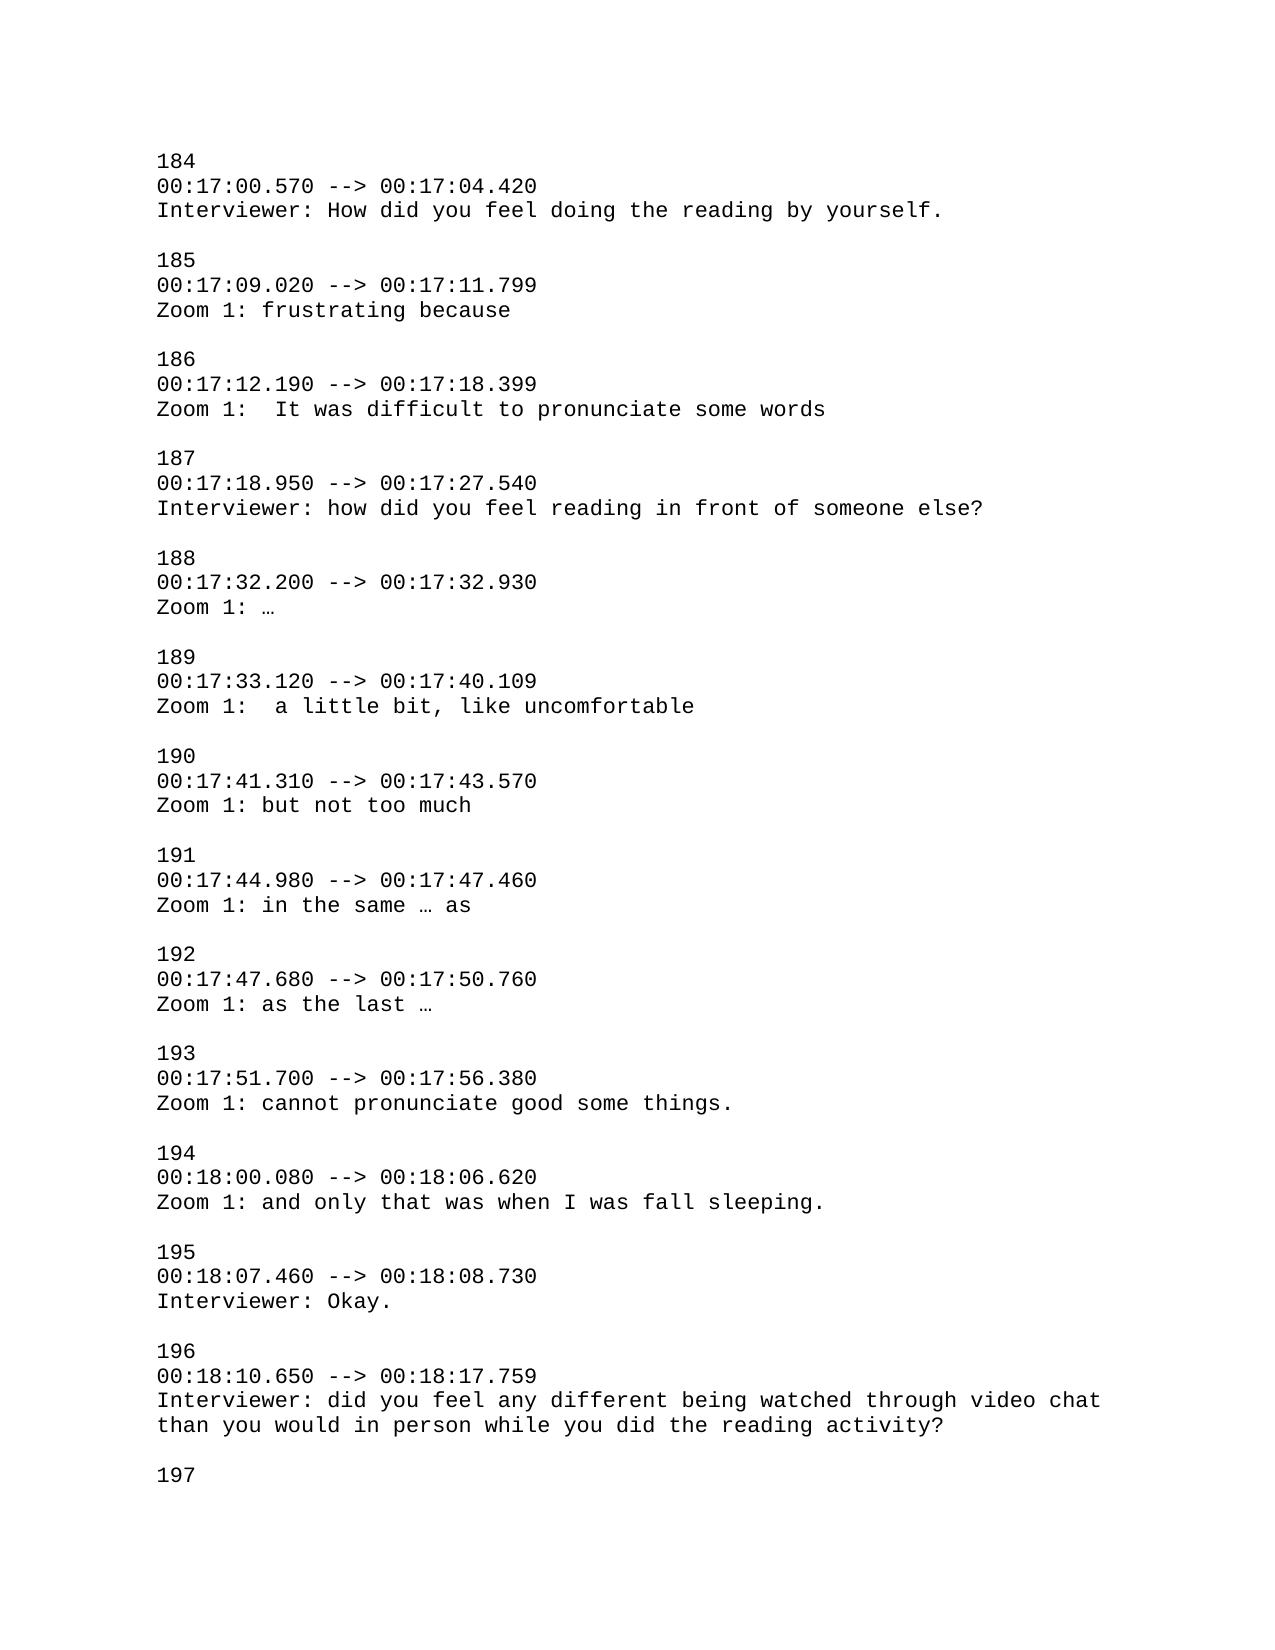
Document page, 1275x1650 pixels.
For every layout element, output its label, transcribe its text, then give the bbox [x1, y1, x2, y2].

text Zoom 1: a little bit, like uncomfortable [156, 695, 1118, 720]
text 00:18:10.650 --> 00:18:17.759 [156, 1365, 1118, 1389]
text 187 [156, 447, 1118, 472]
text 196 [156, 1340, 1118, 1365]
text 193 [156, 1042, 1118, 1067]
text 191 [156, 844, 1118, 869]
text 195 [156, 1241, 1118, 1266]
text 186 [156, 348, 1118, 373]
text 00:17:32.200 --> 00:17:32.930 [156, 571, 1118, 596]
text 192 [156, 943, 1118, 968]
text 00:18:07.460 --> 00:18:08.730 [156, 1266, 1118, 1290]
text 00:17:12.190 --> 00:17:18.399 [156, 373, 1118, 398]
text Interviewer: How did you feel doing the reading by yourself. [156, 199, 1118, 224]
text Zoom 1: in the same … as [156, 894, 1118, 918]
text 197 [156, 1464, 1118, 1489]
text 00:17:51.700 --> 00:17:56.380 [156, 1067, 1118, 1092]
text 00:17:33.120 --> 00:17:40.109 [156, 671, 1118, 695]
text 00:17:41.310 --> 00:17:43.570 [156, 770, 1118, 794]
text Zoom 1: and only that was when I was fall sleeping. [156, 1191, 1118, 1216]
text 190 [156, 745, 1118, 770]
text Interviewer: Okay. [156, 1290, 1118, 1315]
text 189 [156, 646, 1118, 671]
text 194 [156, 1142, 1118, 1166]
text 00:18:00.080 --> 00:18:06.620 [156, 1166, 1118, 1191]
text 00:17:09.020 --> 00:17:11.799 [156, 274, 1118, 299]
text Zoom 1: … [156, 596, 1118, 621]
text Zoom 1: as the last … [156, 993, 1118, 1018]
text 00:17:18.950 --> 00:17:27.540 [156, 472, 1118, 497]
text 00:17:00.570 --> 00:17:04.420 [156, 175, 1118, 199]
text Zoom 1: It was difficult to pronunciate some words [156, 398, 1118, 423]
text Zoom 1: cannot pronunciate good some things. [156, 1092, 1118, 1117]
text Zoom 1: but not too much [156, 794, 1118, 819]
text 188 [156, 547, 1118, 571]
text Interviewer: did you feel any different being watched through video chat than you would in person while you did the reading activity? [156, 1389, 1118, 1439]
text Zoom 1: frustrating because [156, 299, 1118, 323]
text Interviewer: how did you feel reading in front of someone else? [156, 497, 1118, 522]
text 185 [156, 249, 1118, 274]
text 00:17:47.680 --> 00:17:50.760 [156, 968, 1118, 993]
text 184 [156, 150, 1118, 175]
text 00:17:44.980 --> 00:17:47.460 [156, 869, 1118, 894]
